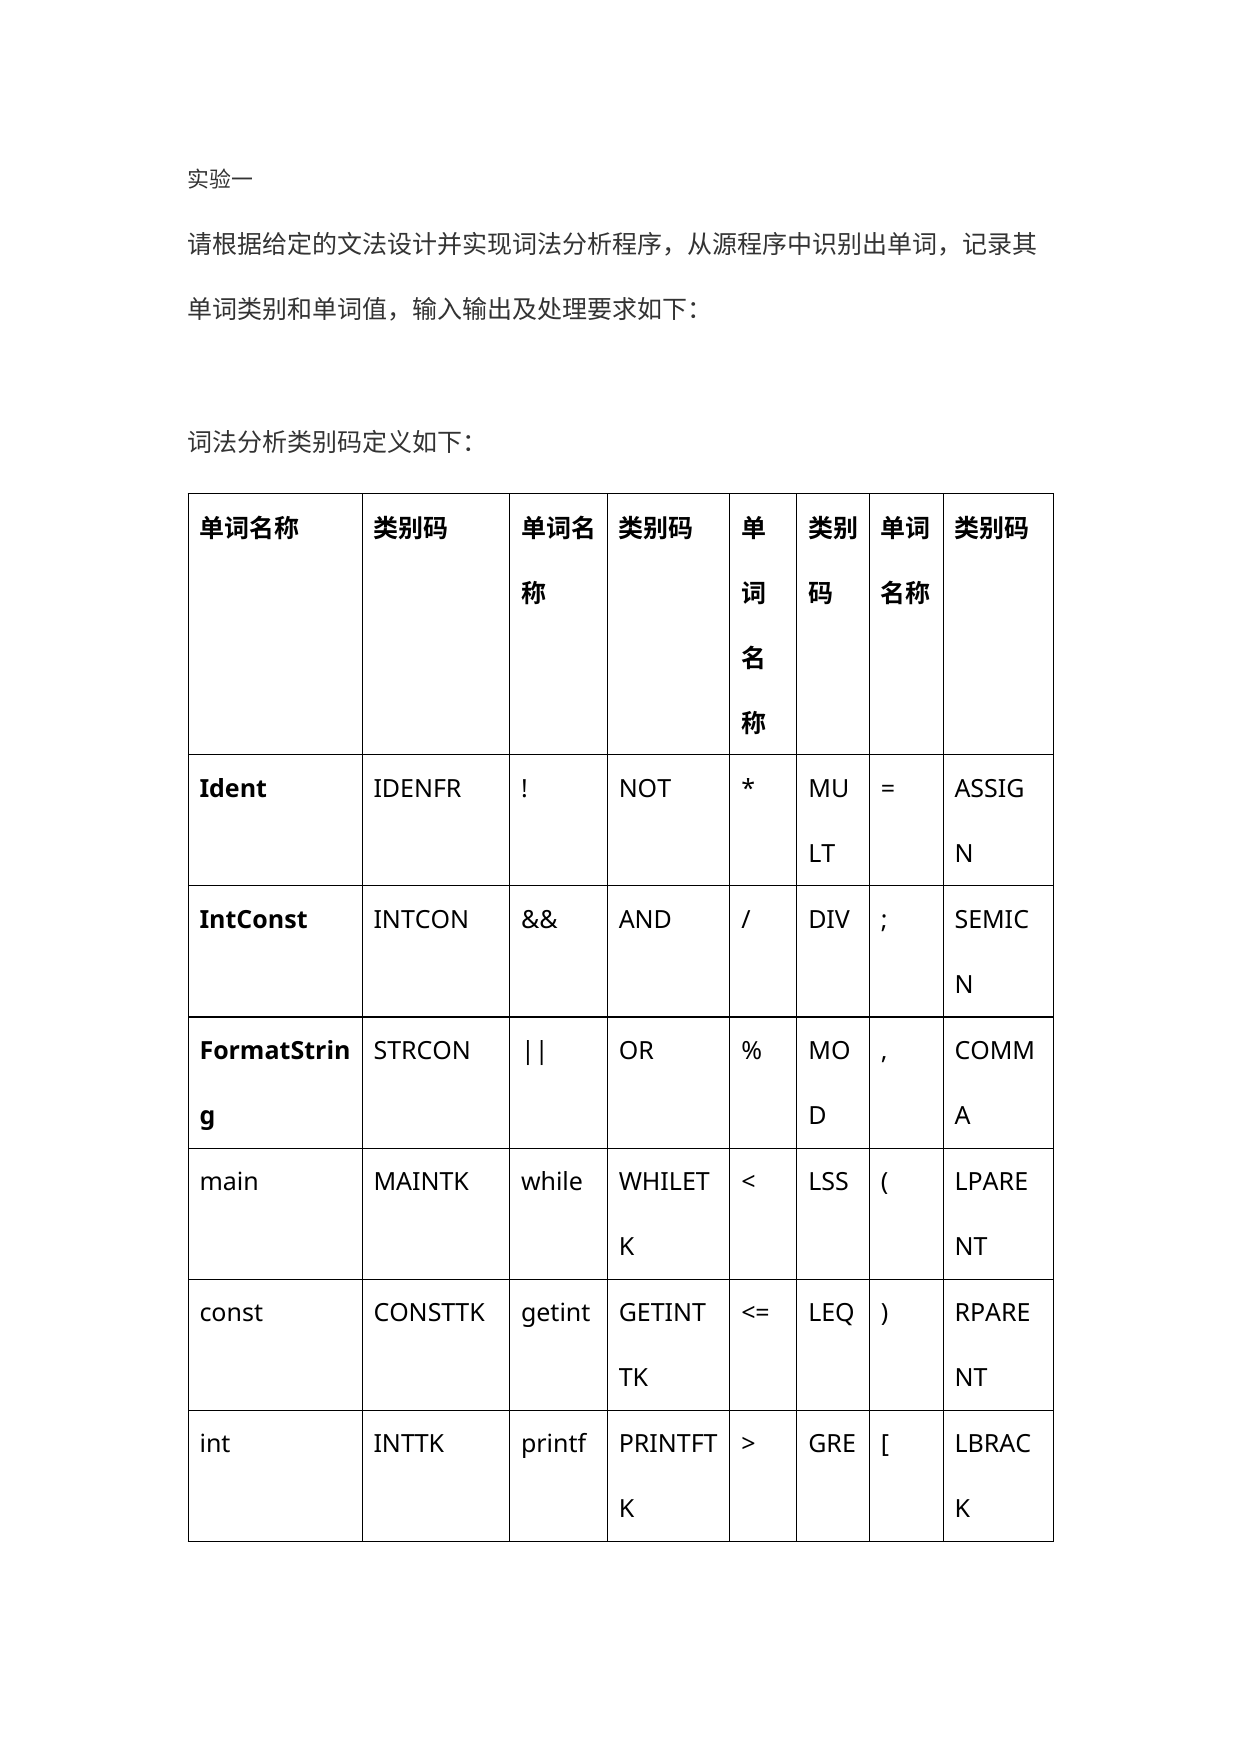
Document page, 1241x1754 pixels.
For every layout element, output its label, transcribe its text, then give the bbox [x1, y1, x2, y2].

table_cell ; [870, 886, 943, 1016]
table_cell printf [510, 1411, 607, 1541]
table_header 单词名称 [510, 494, 607, 754]
table_cell [ [870, 1411, 943, 1541]
table_cell = [870, 755, 943, 885]
table_cell IDENFR [363, 755, 509, 885]
table_cell OR [608, 1018, 729, 1147]
table_cell ) [870, 1280, 943, 1409]
table_cell && [510, 886, 607, 1016]
table_cell GRE [797, 1411, 869, 1541]
table_cell <= [730, 1280, 796, 1409]
table_header 单词名称 [730, 494, 796, 754]
table_cell MULT [797, 755, 869, 885]
table_cell ASSIGN [944, 755, 1053, 885]
table_cell DIV [797, 886, 869, 1016]
table_header 单词名称 [189, 494, 362, 754]
table_cell PRINTFTK [608, 1411, 729, 1541]
table_header 类别码 [797, 494, 869, 754]
table_cell Ident [189, 755, 362, 885]
table_cell getint [510, 1280, 607, 1409]
table_cell < [730, 1149, 796, 1278]
table_cell > [730, 1411, 796, 1541]
table_cell MAINTK [363, 1149, 509, 1278]
table_cell GETINTTK [608, 1280, 729, 1409]
table_cell INTTK [363, 1411, 509, 1541]
table_cell LPARENT [944, 1149, 1053, 1278]
table_cell LEQ [797, 1280, 869, 1409]
text 请根据给定的文法设计并实现词法分析程序，从源程序中识别出单词，记录其单词类别和单词值，输入输出及处理要求如下： [187, 210, 1053, 340]
table_cell MOD [797, 1018, 869, 1147]
table_cell * [730, 755, 796, 885]
table_cell NOT [608, 755, 729, 885]
table_cell main [189, 1149, 362, 1278]
table_cell COMMA [944, 1018, 1053, 1147]
table_header 类别码 [608, 494, 729, 754]
table_cell AND [608, 886, 729, 1016]
table_cell / [730, 886, 796, 1016]
table_header 单词名称 [870, 494, 943, 754]
table_cell STRCON [363, 1018, 509, 1147]
table_cell || [510, 1018, 607, 1147]
table_cell int [189, 1411, 362, 1541]
table_cell ! [510, 755, 607, 885]
table_cell INTCON [363, 886, 509, 1016]
table_cell const [189, 1280, 362, 1409]
table_header 类别码 [944, 494, 1053, 754]
table_cell WHILETK [608, 1149, 729, 1278]
table_cell LSS [797, 1149, 869, 1278]
text 词法分析类别码定义如下： [187, 408, 1053, 473]
table_cell IntConst [189, 886, 362, 1016]
table_header 类别码 [363, 494, 509, 754]
table_cell % [730, 1018, 796, 1147]
text 实验一 [187, 162, 1053, 194]
table_cell FormatString [189, 1018, 362, 1147]
table_cell ( [870, 1149, 943, 1278]
table_cell SEMICN [944, 886, 1053, 1016]
table_cell RPARENT [944, 1280, 1053, 1409]
table_cell while [510, 1149, 607, 1278]
table_cell LBRACK [944, 1411, 1053, 1541]
table_cell CONSTTK [363, 1280, 509, 1409]
table_cell , [870, 1018, 943, 1147]
